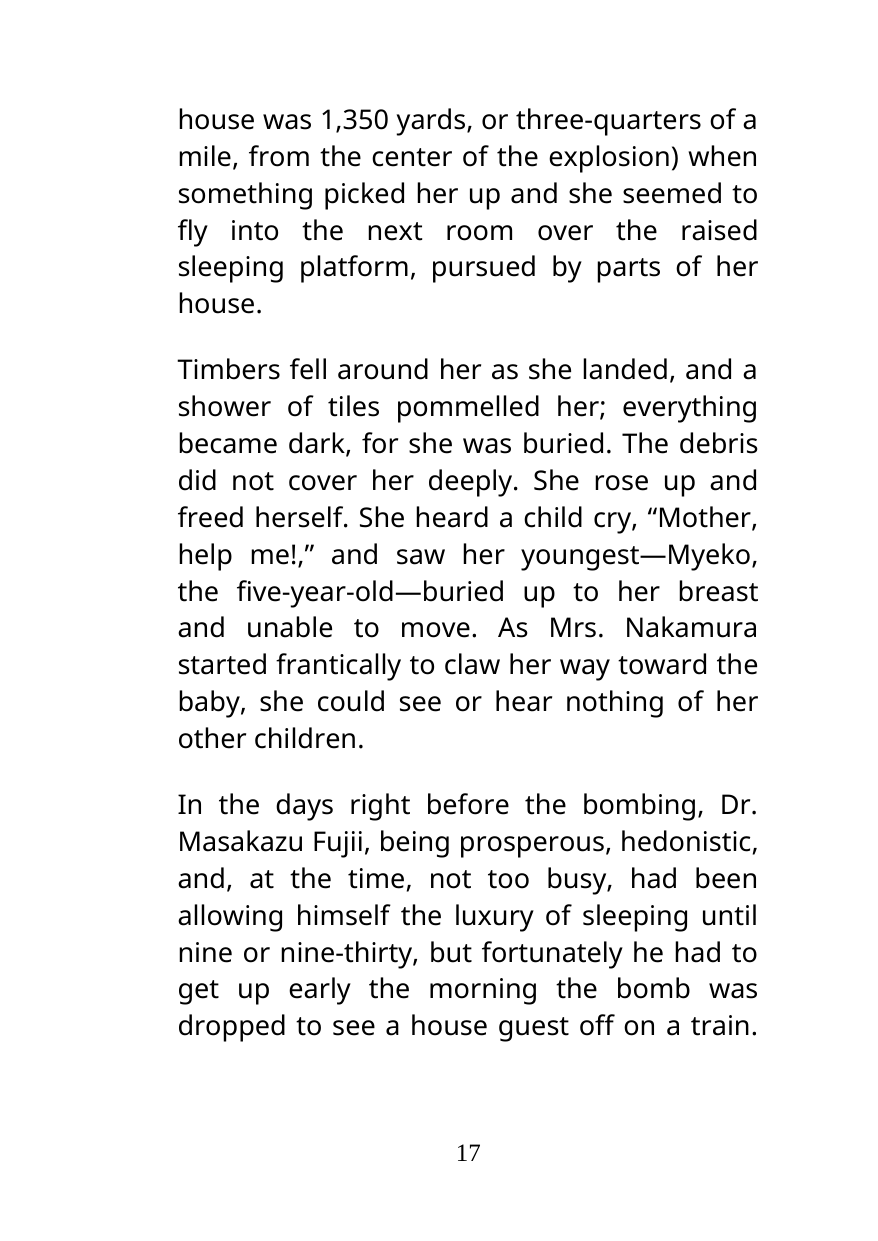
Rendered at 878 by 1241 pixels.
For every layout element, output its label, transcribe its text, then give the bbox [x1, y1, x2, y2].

text Timbers fell around her as she landed, and a shower of tiles pommelled her; everything became dark, for she was buried. The debris did not cover her deeply. She rose up and freed herself. She heard a child cry, “Mother, help me!,” and saw her youngest—Myeko, the five-year-old—buried up to her breast and unable to move. As Mrs. Nakamura started frantically to claw her way toward the baby, she could see or hear nothing of her other children. [177, 351, 759, 756]
